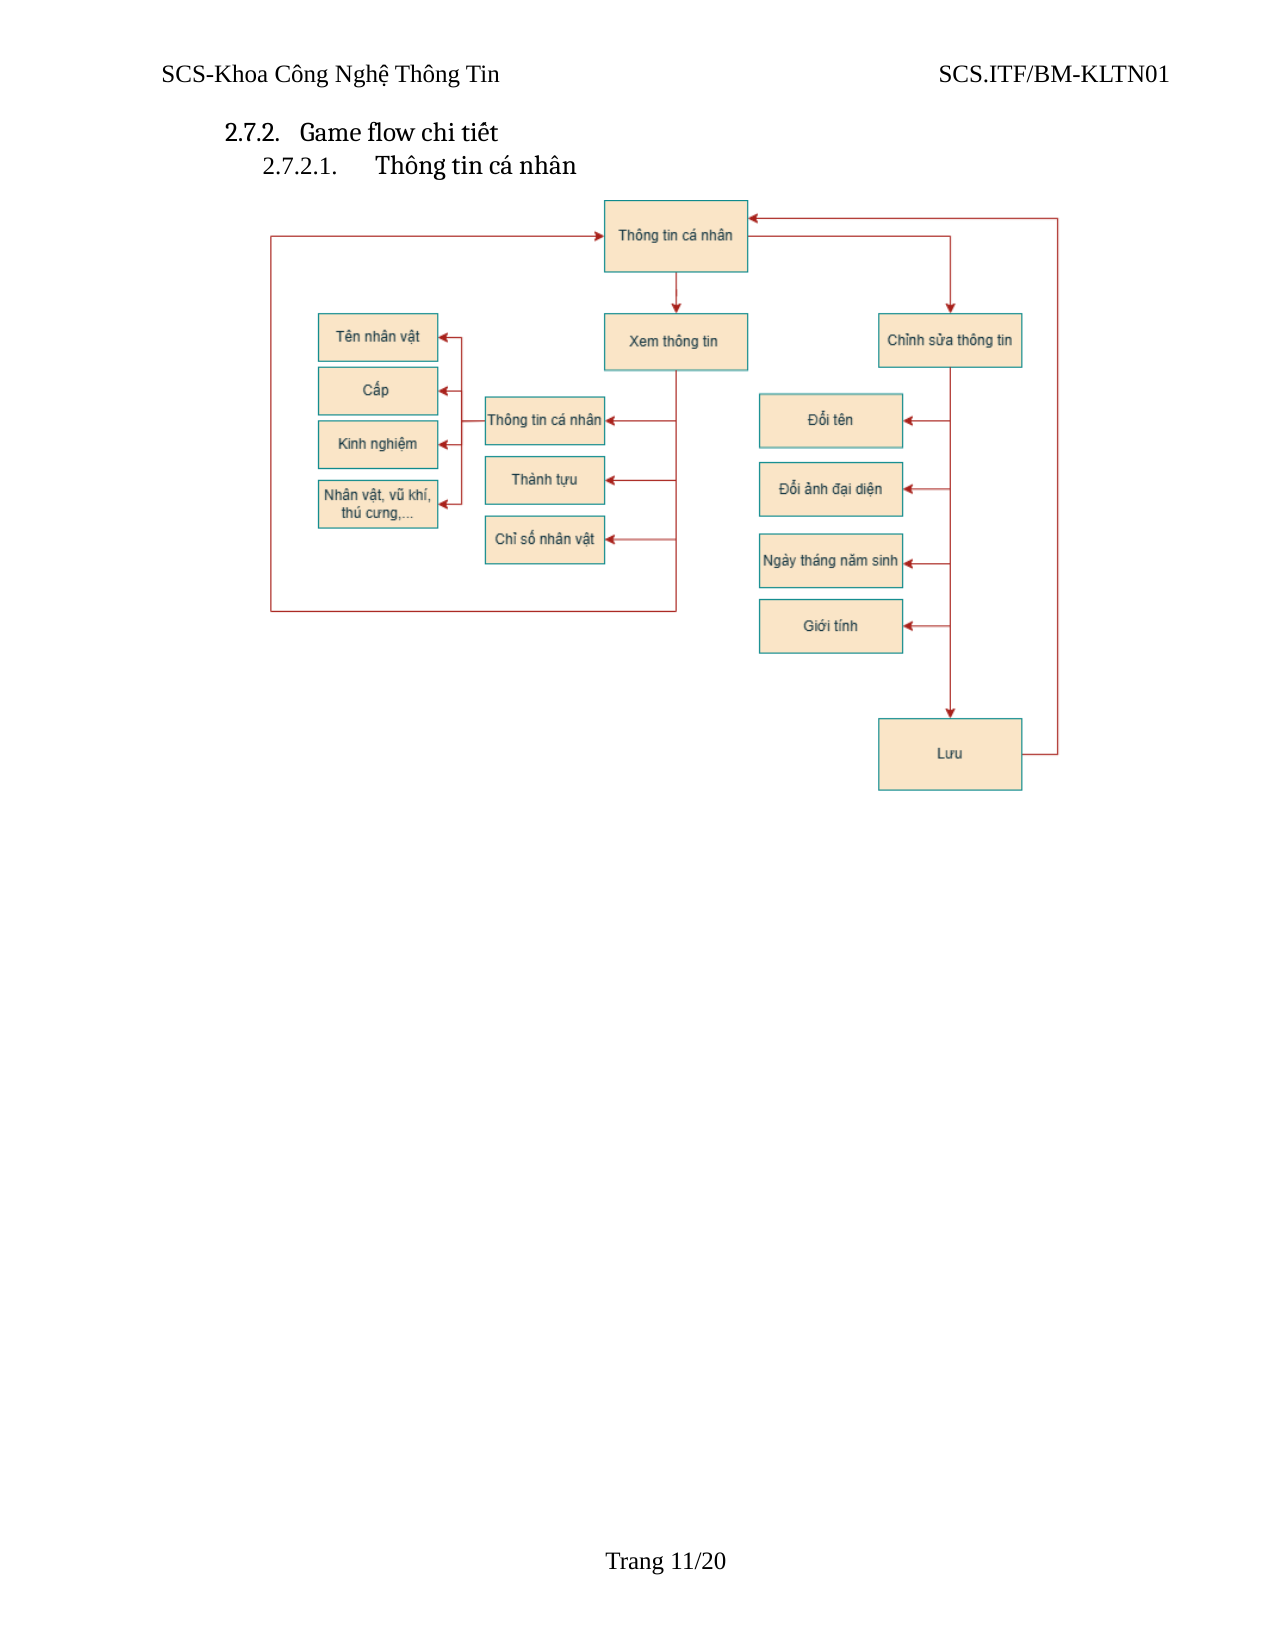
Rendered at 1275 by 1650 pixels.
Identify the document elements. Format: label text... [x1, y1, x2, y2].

list Thông tin cá nhân [262, 150, 1181, 181]
picture [262, 200, 1069, 792]
list Game flow chi tiết [225, 117, 1181, 148]
